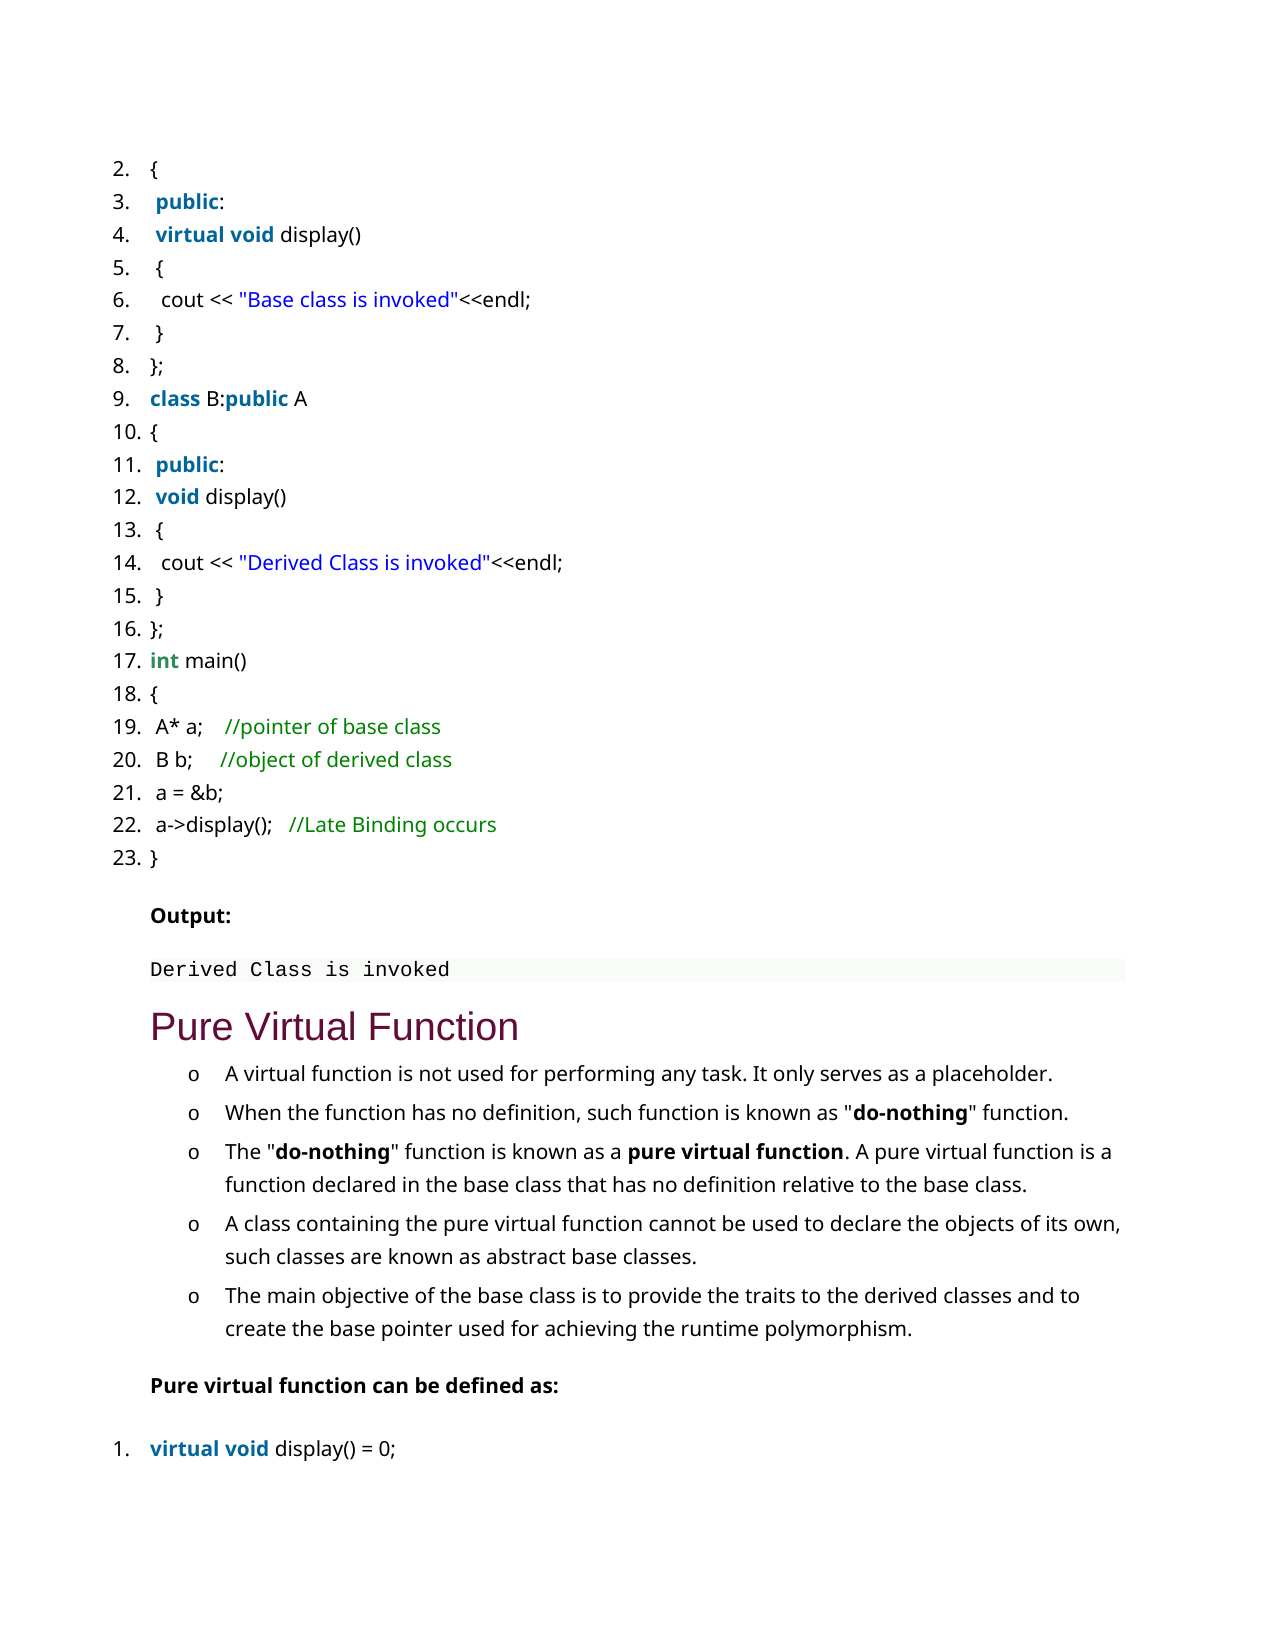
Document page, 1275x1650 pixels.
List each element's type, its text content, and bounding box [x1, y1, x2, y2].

list The main objective of the base class is to provide the traits to the derived classes and to create the base pointer used for achieving the runtime polymorphism. [187, 1277, 1125, 1342]
text Pure virtual function can be defined as: [150, 1372, 1125, 1400]
list } [112, 839, 1125, 872]
list }; [112, 609, 1125, 642]
list class B:public A [112, 380, 1125, 412]
list public: [112, 183, 1125, 216]
list A class containing the pure virtual function cannot be used to declare the objects of its own, such classes are known as abstract base classes. [187, 1205, 1125, 1271]
list a->display(); //Late Binding occurs [112, 806, 1125, 839]
text Output: [150, 901, 1125, 929]
list { [112, 150, 1125, 183]
list public: [112, 445, 1125, 478]
list cout << "Derived Class is invoked"<<endl; [112, 544, 1125, 577]
list { [112, 675, 1125, 708]
list A virtual function is not used for performing any task. It only serves as a placeholder. [187, 1055, 1125, 1088]
list }; [112, 347, 1125, 380]
list B b; //object of derived class [112, 741, 1125, 773]
list a = &b; [112, 773, 1125, 806]
text Derived Class is invoked [150, 959, 1125, 982]
list } [112, 577, 1125, 609]
list } [112, 314, 1125, 347]
list cout << "Base class is invoked"<<endl; [112, 281, 1125, 314]
list The "do-nothing" function is known as a pure virtual function. A pure virtual function is a function declared in the base class that has no definition relative to the base class. [187, 1133, 1125, 1199]
list int main() [112, 642, 1125, 675]
list { [112, 248, 1125, 281]
list virtual void display() = 0; [112, 1429, 1125, 1462]
list virtual void display() [112, 216, 1125, 248]
list { [112, 412, 1125, 445]
list { [112, 511, 1125, 544]
list A* a; //pointer of base class [112, 708, 1125, 741]
list When the function has no definition, such function is known as "do-nothing" function. [187, 1094, 1125, 1127]
list void display() [112, 478, 1125, 511]
subtitle Pure Virtual Function [150, 1003, 1125, 1049]
